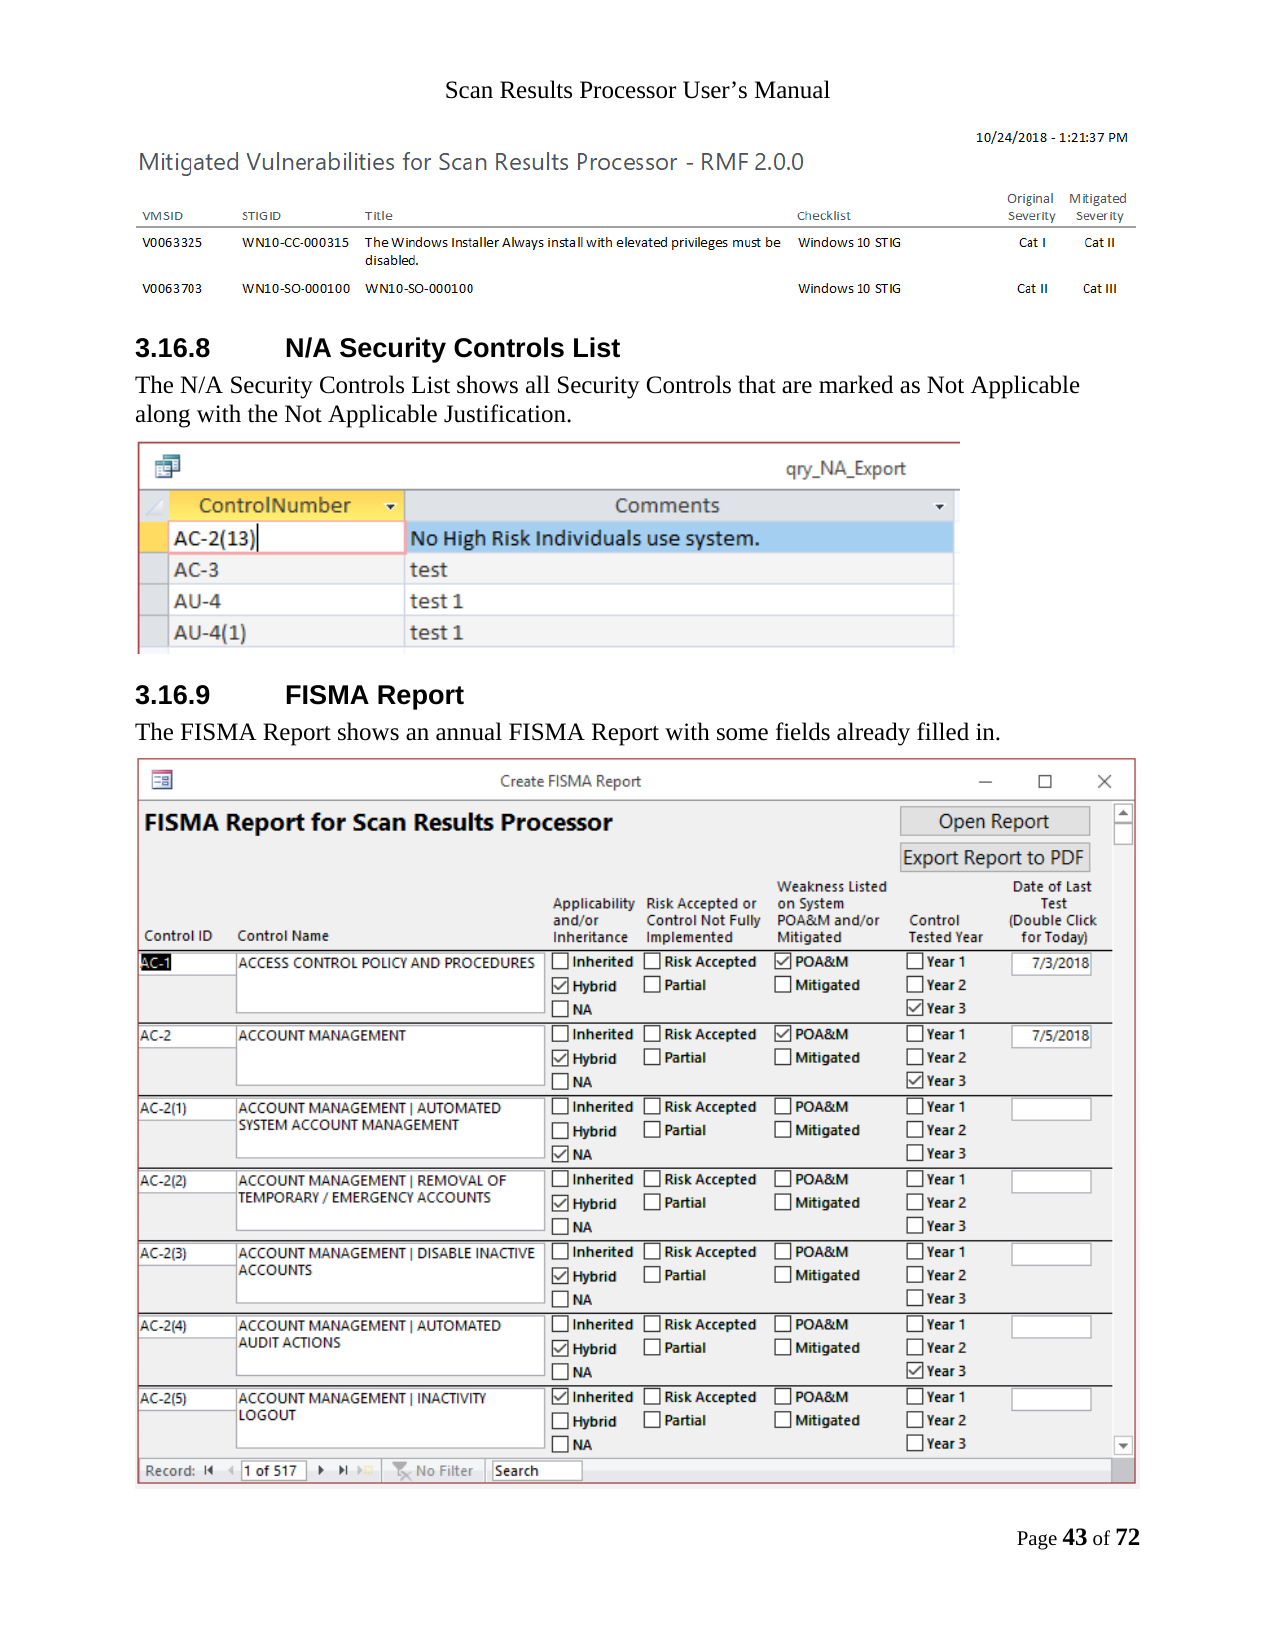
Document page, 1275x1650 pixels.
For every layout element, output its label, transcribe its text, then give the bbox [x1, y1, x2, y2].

picture [135, 120, 1140, 308]
subtitle N/A Security Controls List [135, 332, 1140, 364]
text The FISMA Report shows an annual FISMA Report with some fields already filled in. [135, 717, 1140, 745]
picture [135, 757, 1140, 1489]
text The N/A Security Controls List shows all Security Controls that are marked as Not Applicable along with the Not Applicable Justification. [135, 370, 1140, 427]
picture [135, 440, 960, 654]
subtitle FISMA Report [135, 679, 1140, 710]
